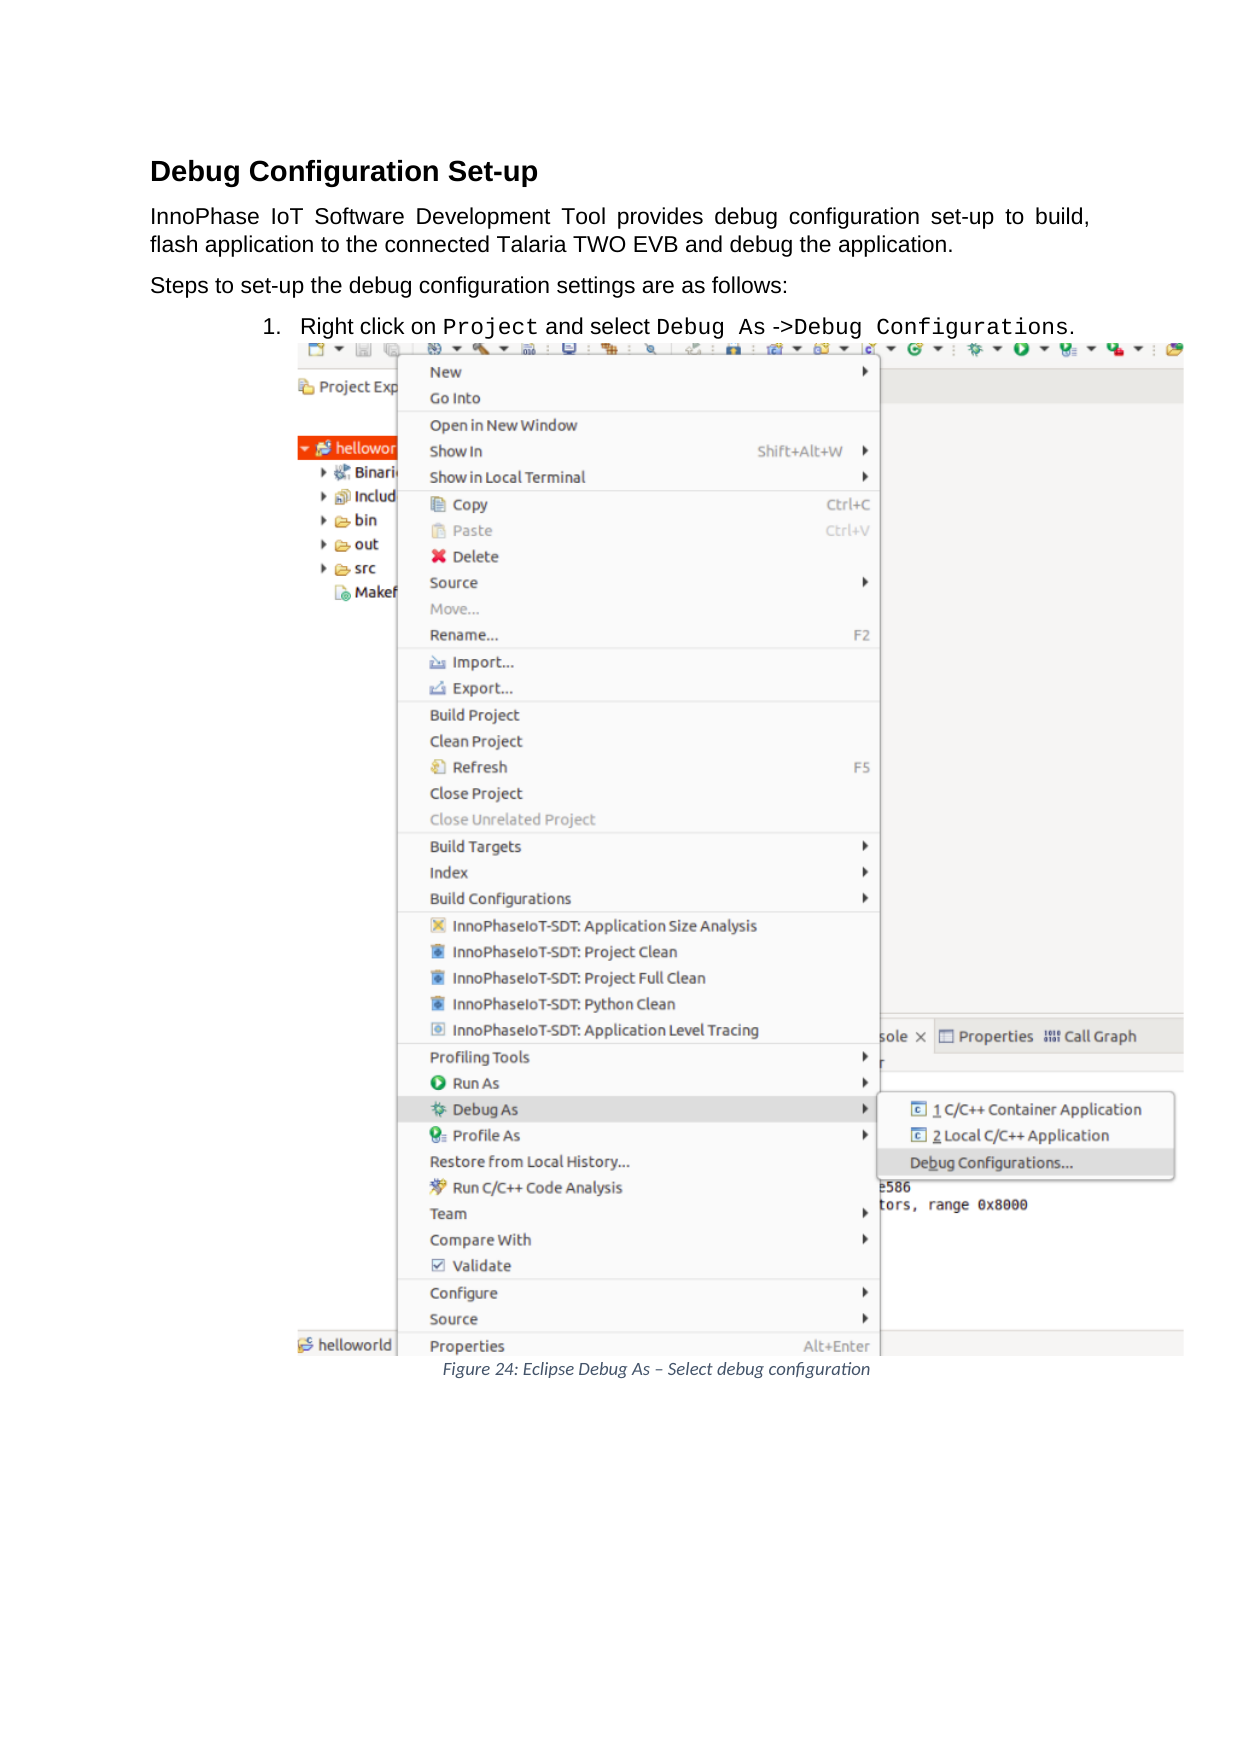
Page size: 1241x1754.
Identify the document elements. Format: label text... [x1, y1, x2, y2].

picture [297, 343, 1184, 1356]
text Steps to set-up the debug configuration settings are as follows: [150, 272, 1090, 298]
subtitle Debug Configuration Set-up [150, 154, 1090, 188]
text InnoPhase IoT Software Development Tool provides debug configuration set-up to build, flash application to the connected Talaria TWO EVB and debug the application. [150, 203, 1090, 258]
list Right click on Project and select Debug As ->Debug Configurations. [262, 313, 1090, 341]
